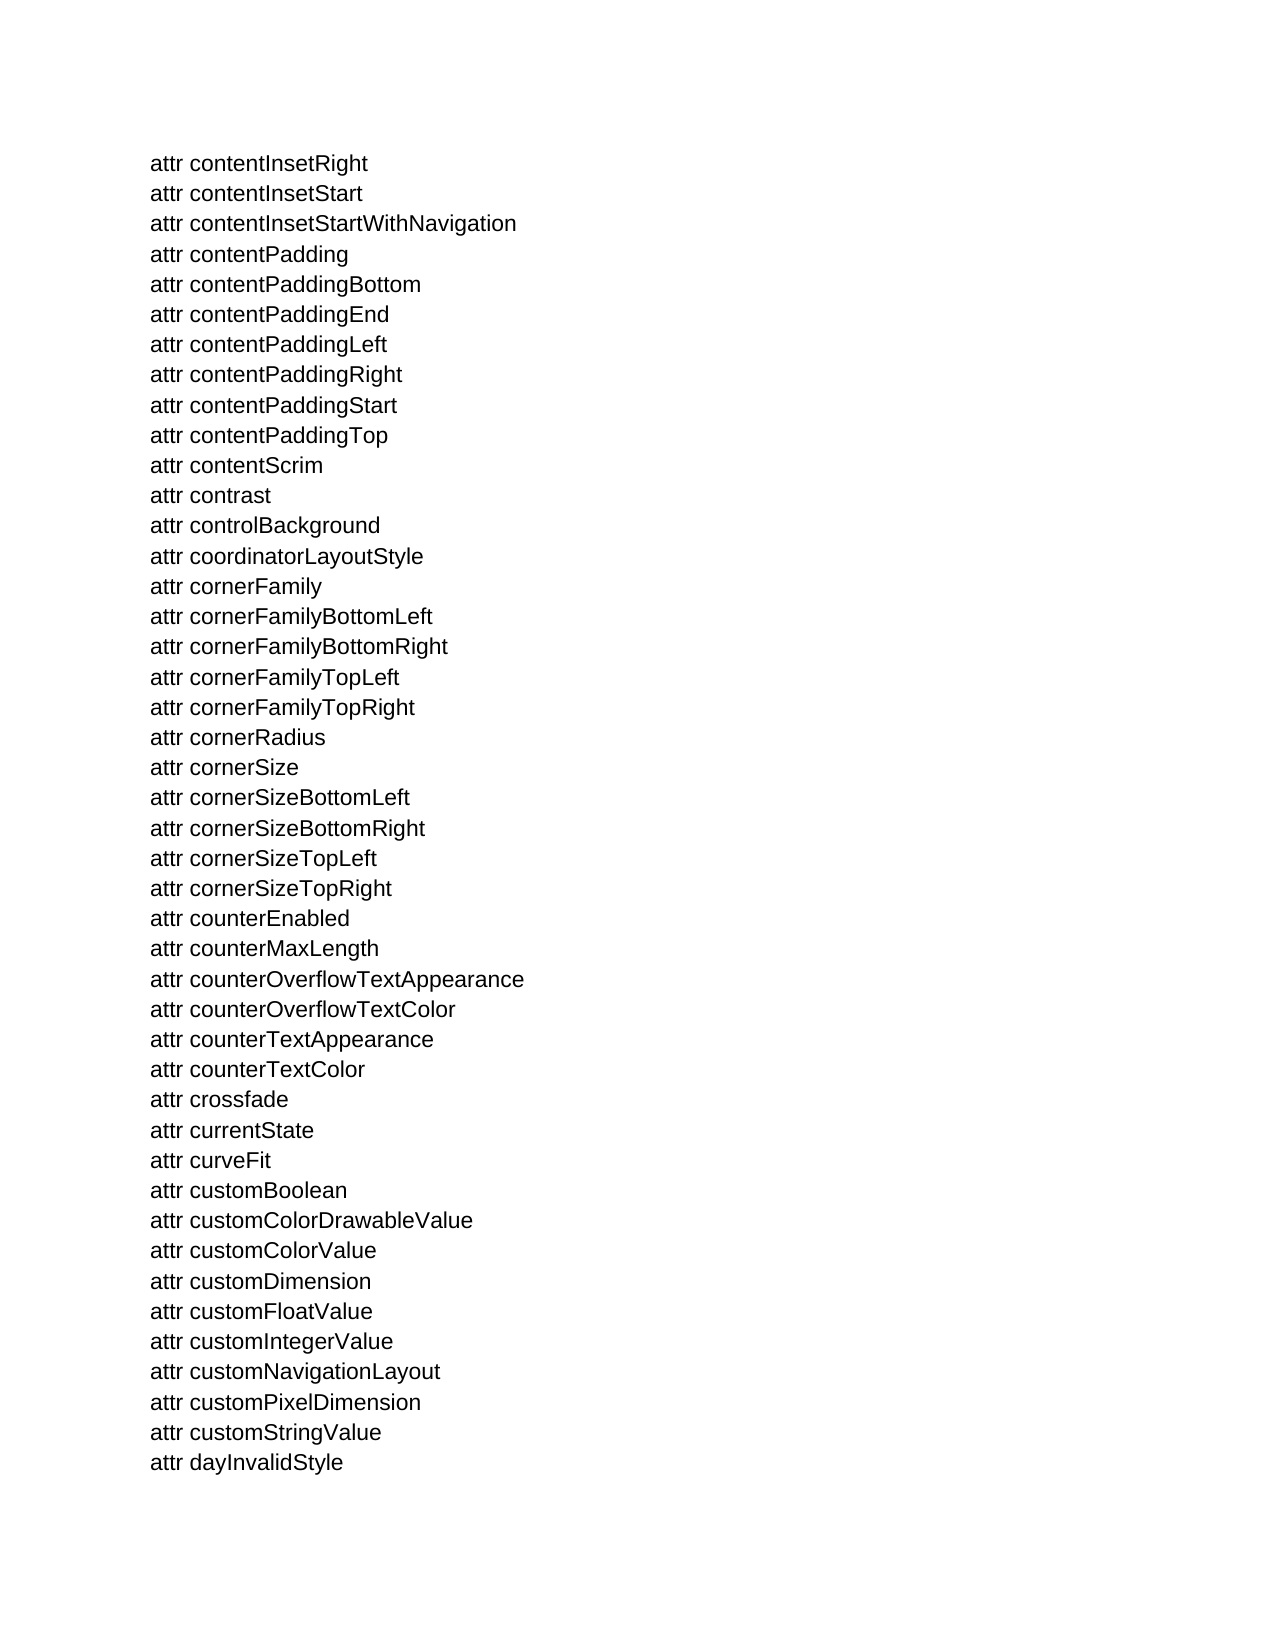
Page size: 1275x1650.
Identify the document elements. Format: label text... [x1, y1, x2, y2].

text attr contentPaddingBottom [150, 271, 1125, 297]
text attr dayInvalidStyle [150, 1449, 1125, 1475]
text attr counterOverflowTextColor [150, 996, 1125, 1022]
text attr customStringValue [150, 1419, 1125, 1445]
text attr cornerSize [150, 754, 1125, 781]
text attr contentPaddingEnd [150, 301, 1125, 327]
text attr contrast [150, 482, 1125, 509]
text attr counterEnabled [150, 905, 1125, 932]
text attr customPixelDimension [150, 1388, 1125, 1415]
text attr cornerSizeTopLeft [150, 845, 1125, 871]
text attr cornerSizeTopRight [150, 875, 1125, 901]
text attr contentInsetStart [150, 180, 1125, 207]
text attr contentScrim [150, 452, 1125, 478]
text attr currentState [150, 1117, 1125, 1143]
text attr customBoolean [150, 1177, 1125, 1203]
text attr cornerSizeBottomRight [150, 814, 1125, 841]
text attr counterOverflowTextAppearance [150, 966, 1125, 992]
text attr contentPaddingLeft [150, 331, 1125, 358]
text attr contentPaddingRight [150, 361, 1125, 388]
text attr customFloatValue [150, 1298, 1125, 1324]
text attr controlBackground [150, 512, 1125, 539]
text attr customDimension [150, 1268, 1125, 1294]
text attr contentPaddingStart [150, 392, 1125, 418]
text attr cornerSizeBottomLeft [150, 784, 1125, 811]
text attr customColorDrawableValue [150, 1207, 1125, 1234]
text attr customNavigationLayout [150, 1358, 1125, 1385]
text attr counterTextAppearance [150, 1026, 1125, 1052]
text attr contentInsetStartWithNavigation [150, 210, 1125, 237]
text attr cornerFamilyBottomRight [150, 633, 1125, 660]
text attr contentPadding [150, 241, 1125, 267]
text attr cornerFamilyTopRight [150, 694, 1125, 720]
text attr cornerFamilyTopLeft [150, 663, 1125, 690]
text attr contentPaddingTop [150, 422, 1125, 448]
text attr cornerFamily [150, 573, 1125, 599]
text attr cornerRadius [150, 724, 1125, 750]
text attr coordinatorLayoutStyle [150, 543, 1125, 569]
text attr cornerFamilyBottomLeft [150, 603, 1125, 629]
text attr crossfade [150, 1086, 1125, 1113]
text attr customColorValue [150, 1237, 1125, 1264]
text attr customIntegerValue [150, 1328, 1125, 1354]
text attr counterTextColor [150, 1056, 1125, 1083]
text attr curveFit [150, 1147, 1125, 1173]
text attr counterMaxLength [150, 935, 1125, 962]
text attr contentInsetRight [150, 150, 1125, 176]
